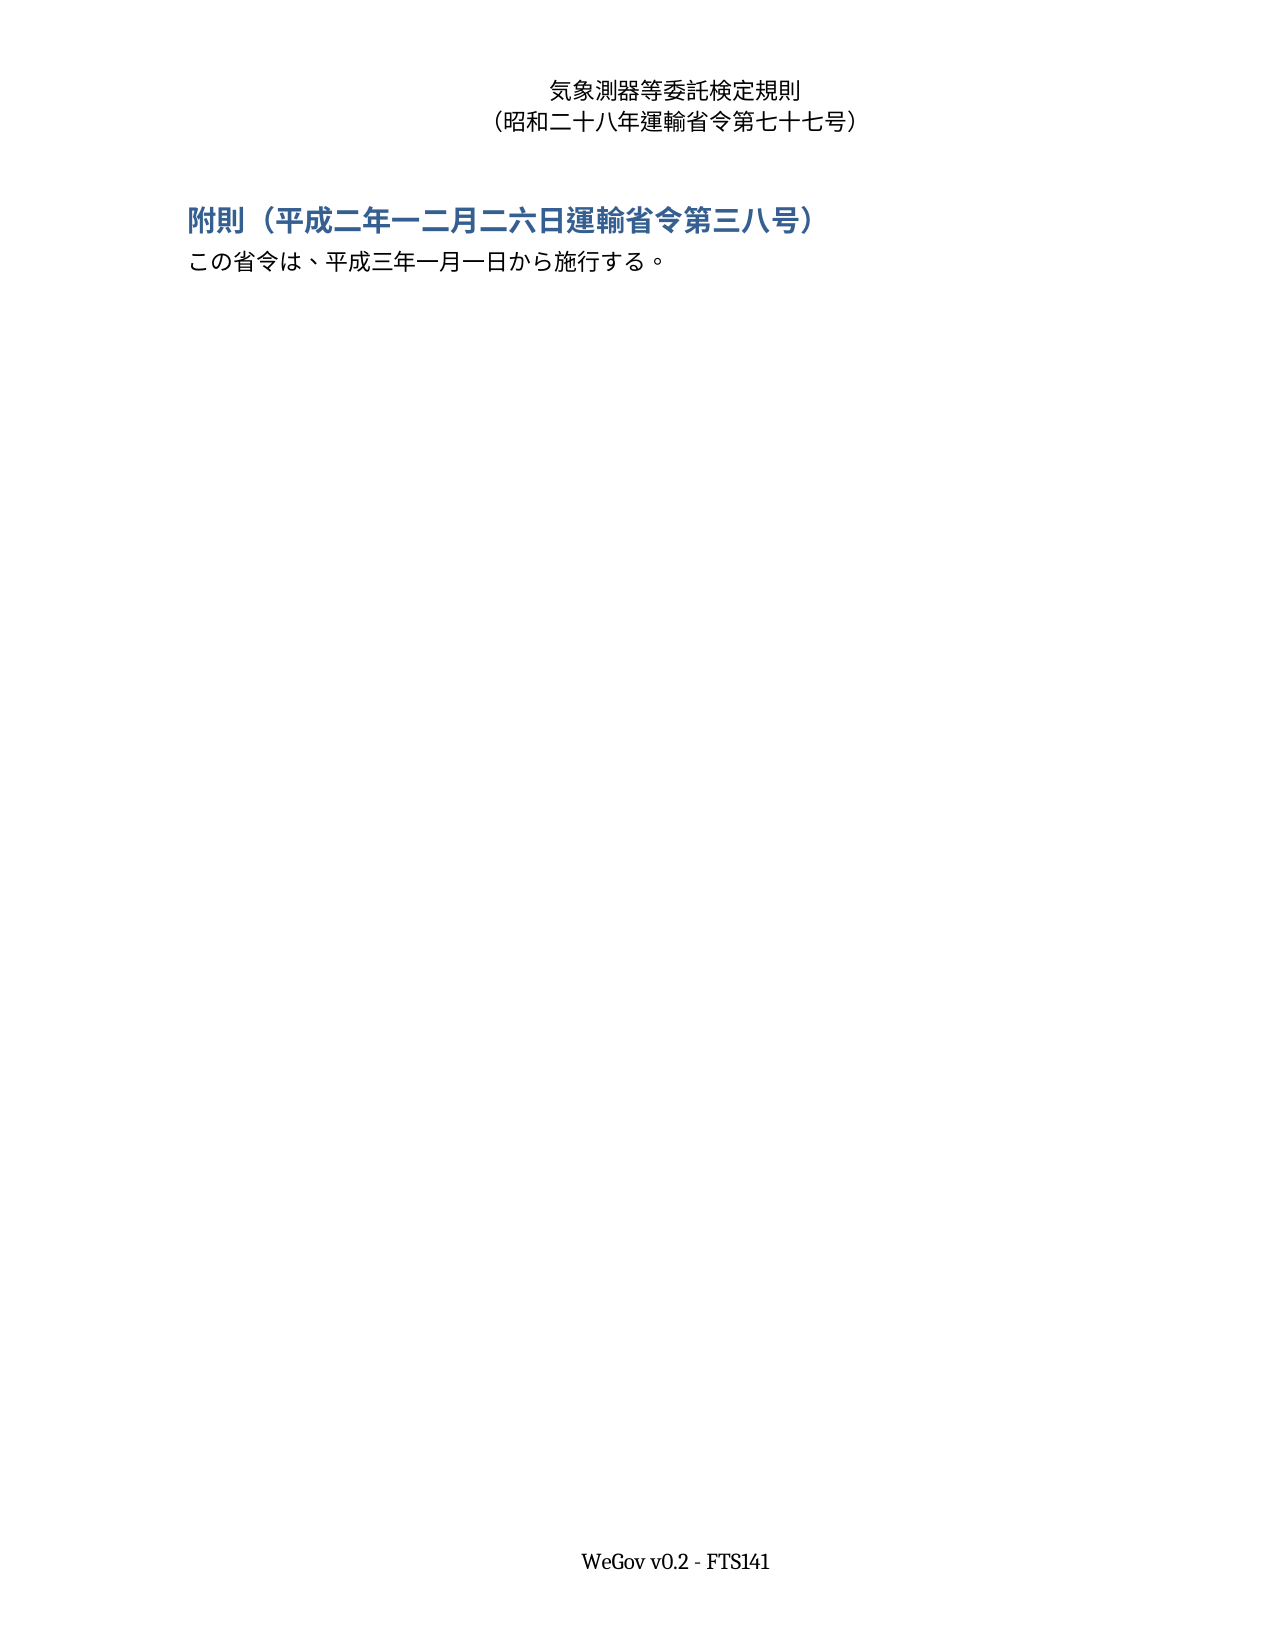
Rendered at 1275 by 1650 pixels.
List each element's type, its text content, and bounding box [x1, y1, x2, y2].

subtitle 附則（平成二年一二月二六日運輸省令第三八号） [187, 200, 1087, 240]
text この省令は、平成三年一月一日から施行する。 [187, 246, 1087, 277]
